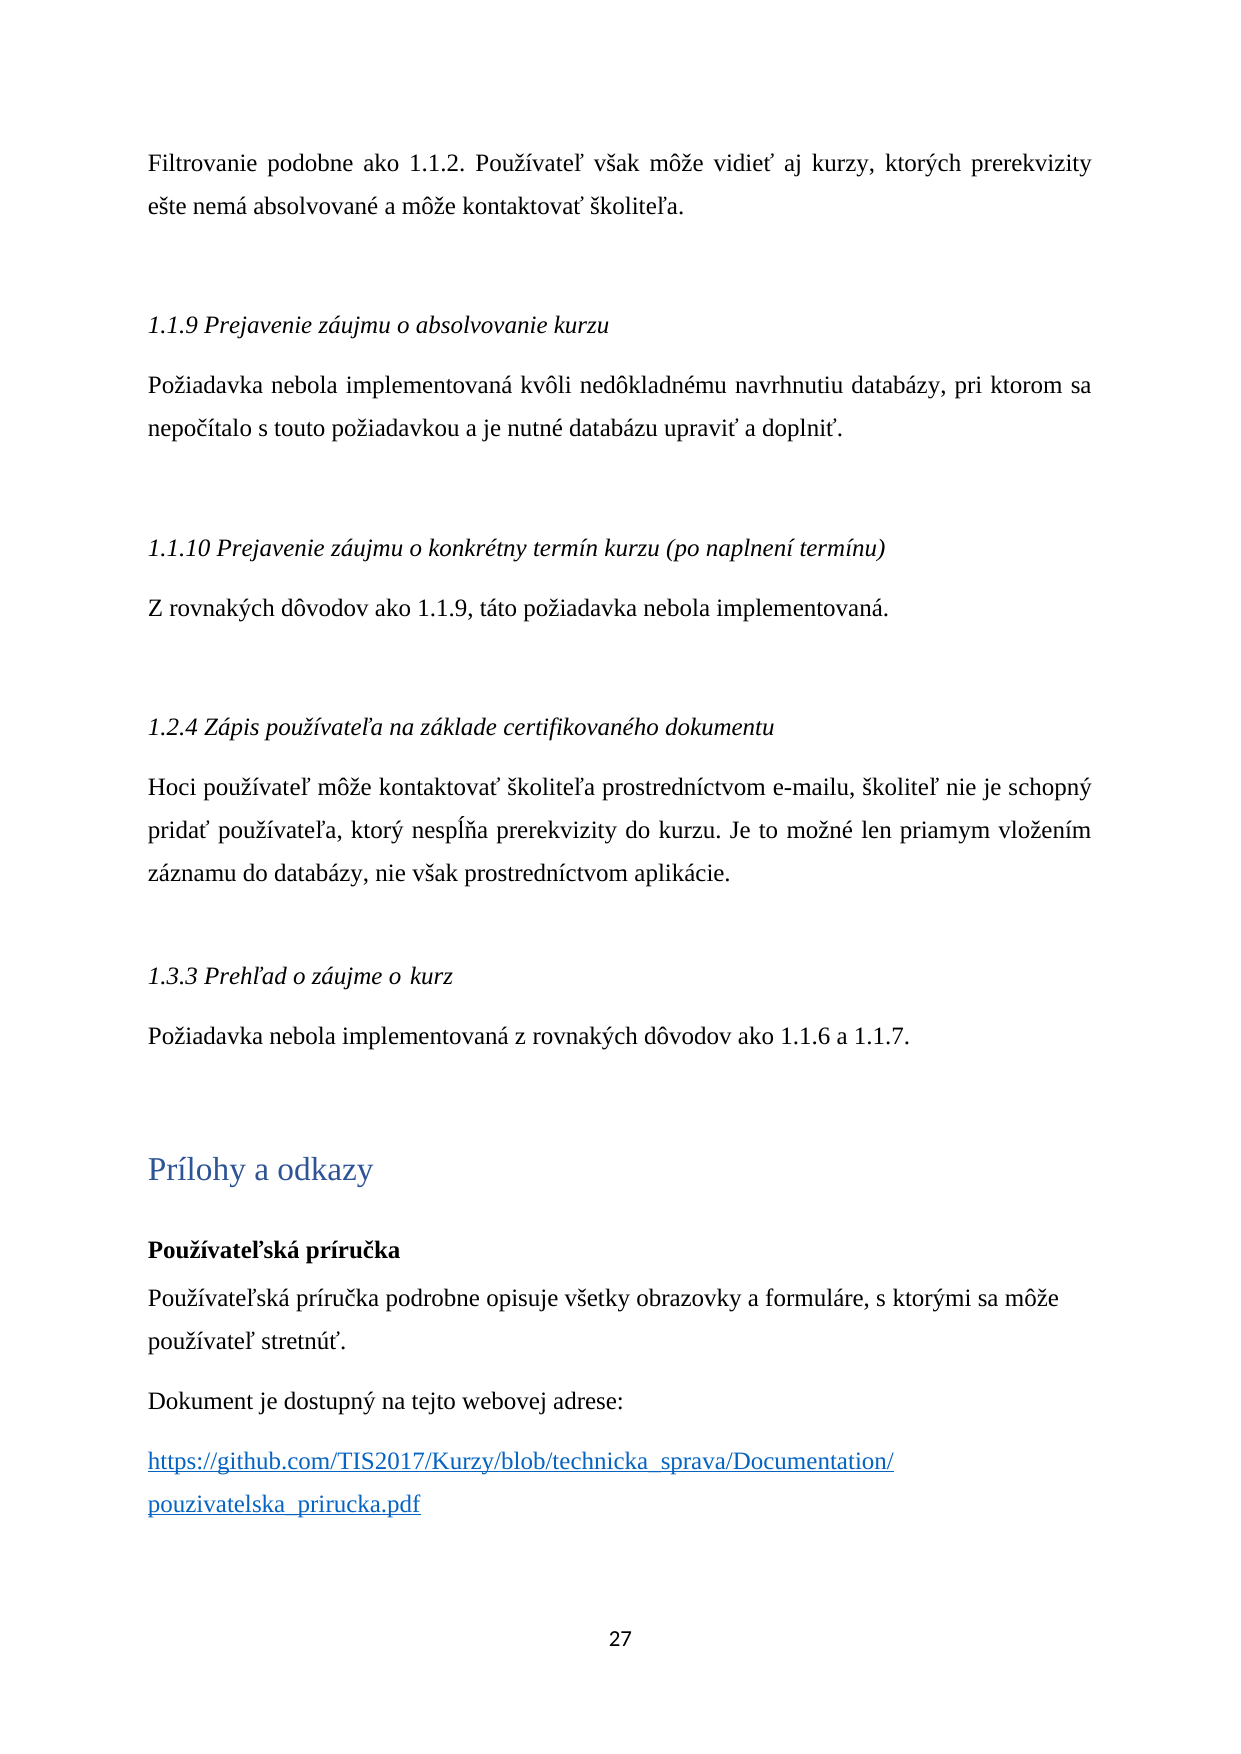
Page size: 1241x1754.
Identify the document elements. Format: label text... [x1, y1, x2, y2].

text Používateľská príručka podrobne opisuje všetky obrazovky a formuláre, s ktorými sa môže používateľ stretnúť. [148, 1283, 1093, 1355]
text Z rovnakých dôvodov ako 1.1.9, táto požiadavka nebola implementovaná. [148, 593, 1093, 621]
text https://github.com/TIS2017/Kurzy/blob/technicka_sprava/Documentation/pouzivatelska_prirucka.pdf [148, 1446, 1093, 1518]
text Používateľská príručka [148, 1235, 1093, 1264]
text Požiadavka nebola implementovaná kvôli nedôkladnému navrhnutiu databázy, pri ktorom sa nepočítalo s touto požiadavkou a je nutné databázu upraviť a doplniť. [148, 370, 1093, 442]
text 1.3.3 Prehľad o záujme o kurz [148, 918, 1093, 990]
text Hoci používateľ môže kontaktovať školiteľa prostredníctvom e-mailu, školiteľ nie je schopný pridať používateľa, ktorý nespĺňa prerekvizity do kurzu. Je to možné len priamym vložením záznamu do databázy, nie však prostredníctvom aplikácie. [148, 772, 1093, 887]
text Požiadavka nebola implementovaná z rovnakých dôvodov ako 1.1.6 a 1.1.7. [148, 1021, 1093, 1050]
text Dokument je dostupný na tejto webovej adrese: [148, 1386, 1093, 1415]
text 1.1.9 Prejavenie záujmu o absolvovanie kurzu [148, 310, 1093, 339]
text Filtrovanie podobne ako 1.1.2. Používateľ však môže vidieť aj kurzy, ktorých prerekvizity ešte nemá absolvované a môže kontaktovať školiteľa. [148, 148, 1093, 219]
text 1.2.4 Zápis používateľa na základe certifikovaného dokumentu [148, 712, 1093, 741]
text 1.1.10 Prejavenie záujmu o konkrétny termín kurzu (po naplnení termínu) [148, 533, 1093, 562]
subtitle Prílohy a odkazy [148, 1149, 1093, 1187]
